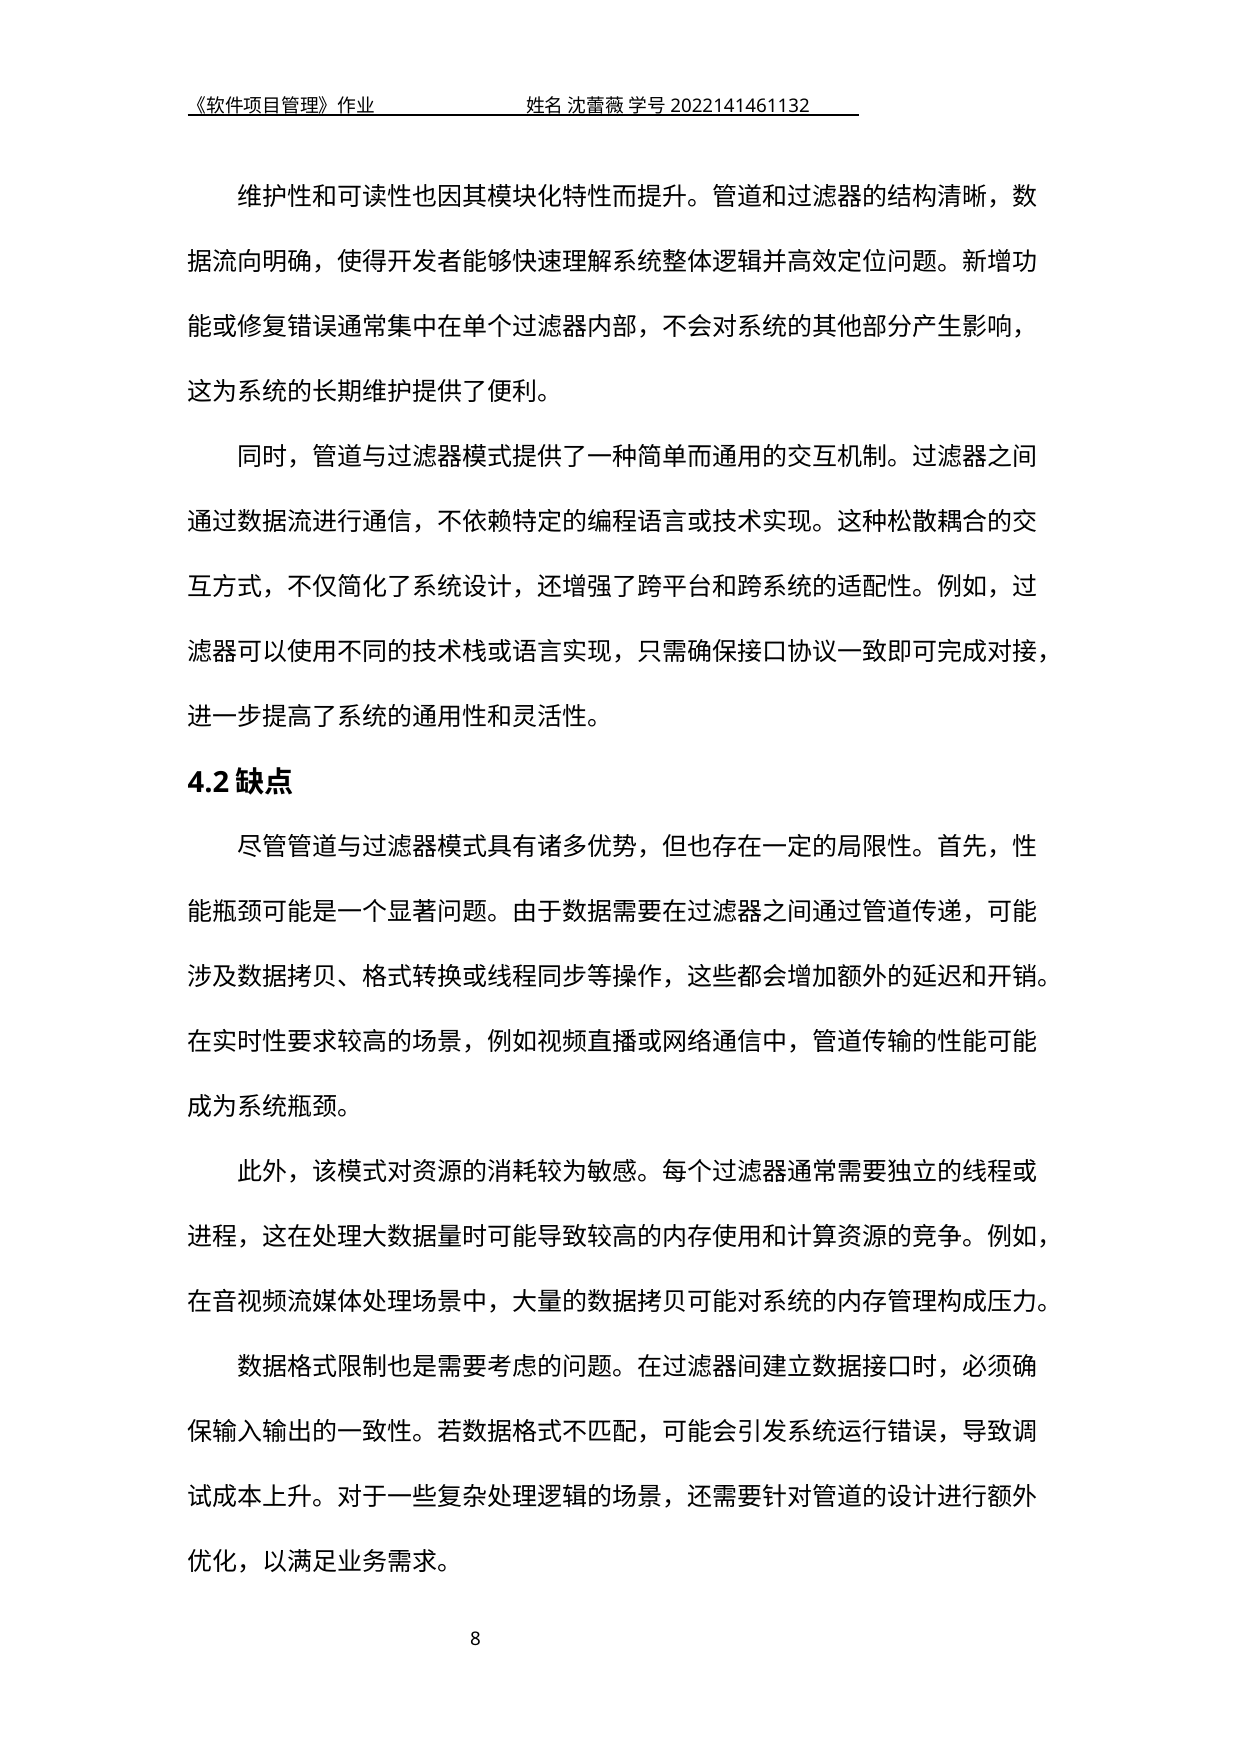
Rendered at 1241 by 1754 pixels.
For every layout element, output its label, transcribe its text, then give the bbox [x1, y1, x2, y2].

text 此外，该模式对资源的消耗较为敏感。每个过滤器通常需要独立的线程或进程，这在处理大数据量时可能导致较高的内存使用和计算资源的竞争。例如，在音视频流媒体处理场景中，大量的数据拷贝可能对系统的内存管理构成压力。 [187, 1137, 1053, 1332]
list 维护性和可读性也因其模块化特性而提升。管道和过滤器的结构清晰，数据流向明确，使得开发者能够快速理解系统整体逻辑并高效定位问题。新增功能或修复错误通常集中在单个过滤器内部，不会对系统的其他部分产生影响，这为系统的长期维护提供了便利。 [187, 162, 1053, 422]
text 4.2缺点 [187, 747, 1053, 812]
text 数据格式限制也是需要考虑的问题。在过滤器间建立数据接口时，必须确保输入输出的一致性。若数据格式不匹配，可能会引发系统运行错误，导致调试成本上升。对于一些复杂处理逻辑的场景，还需要针对管道的设计进行额外优化，以满足业务需求。 [187, 1332, 1053, 1592]
text 尽管管道与过滤器模式具有诸多优势，但也存在一定的局限性。首先，性能瓶颈可能是一个显著问题。由于数据需要在过滤器之间通过管道传递，可能涉及数据拷贝、格式转换或线程同步等操作，这些都会增加额外的延迟和开销。在实时性要求较高的场景，例如视频直播或网络通信中，管道传输的性能可能成为系统瓶颈。 [187, 812, 1053, 1137]
list 同时，管道与过滤器模式提供了一种简单而通用的交互机制。过滤器之间通过数据流进行通信，不依赖特定的编程语言或技术实现。这种松散耦合的交互方式，不仅简化了系统设计，还增强了跨平台和跨系统的适配性。例如，过滤器可以使用不同的技术栈或语言实现，只需确保接口协议一致即可完成对接，进一步提高了系统的通用性和灵活性。 [187, 422, 1053, 747]
